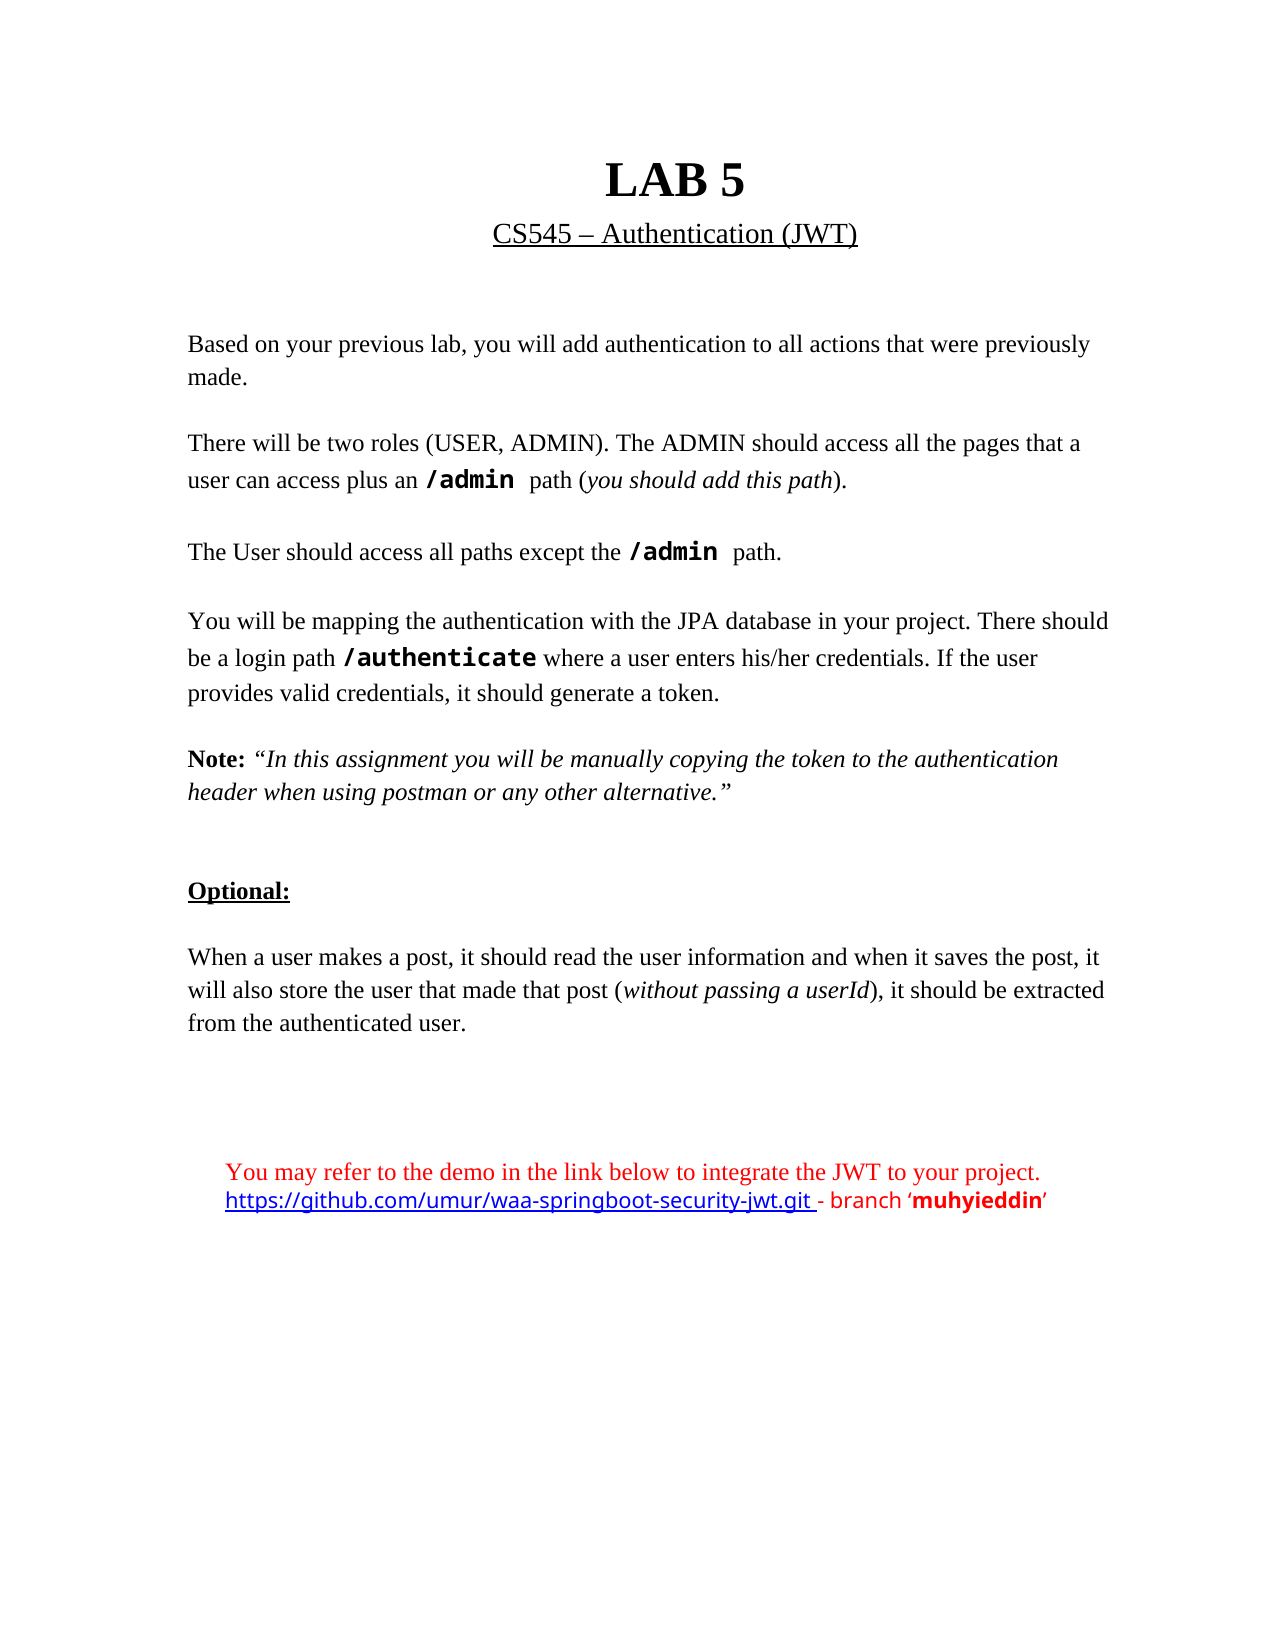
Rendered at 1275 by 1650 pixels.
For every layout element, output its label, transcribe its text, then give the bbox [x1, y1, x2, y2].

text You will be mapping the authentication with the JPA database in your project. There should be a login path /authenticate where a user enters his/her credentials. If the user provides valid credentials, it should generate a token. [187, 606, 1125, 707]
text When a user makes a post, it should read the user information and when it saves the post, it will also store the user that made that post (without passing a userId), it should be extracted from the authenticated user. [187, 942, 1125, 1037]
text https://github.com/umur/waa-springboot-security-jwt.git - branch ‘muhyieddin’ [150, 1185, 1125, 1215]
text Note: “In this assignment you will be manually copying the token to the authentication header when using postman or any other alternative.” [187, 744, 1125, 806]
text Optional: [187, 876, 1125, 905]
text You may refer to the demo in the link below to integrate the JWT to your project. [225, 1157, 1125, 1185]
text There will be two roles (USER, ADMIN). The ADMIN should access all the pages that a user can access plus an /admin path (you should add this path). [187, 428, 1125, 496]
text Based on your previous lab, you will add authentication to all actions that were previously made. [187, 329, 1125, 391]
text The User should access all paths except the /admin path. [187, 534, 1125, 568]
list LAB 5 [225, 150, 1125, 207]
list CS545 – Authentication (JWT) [225, 216, 1125, 249]
